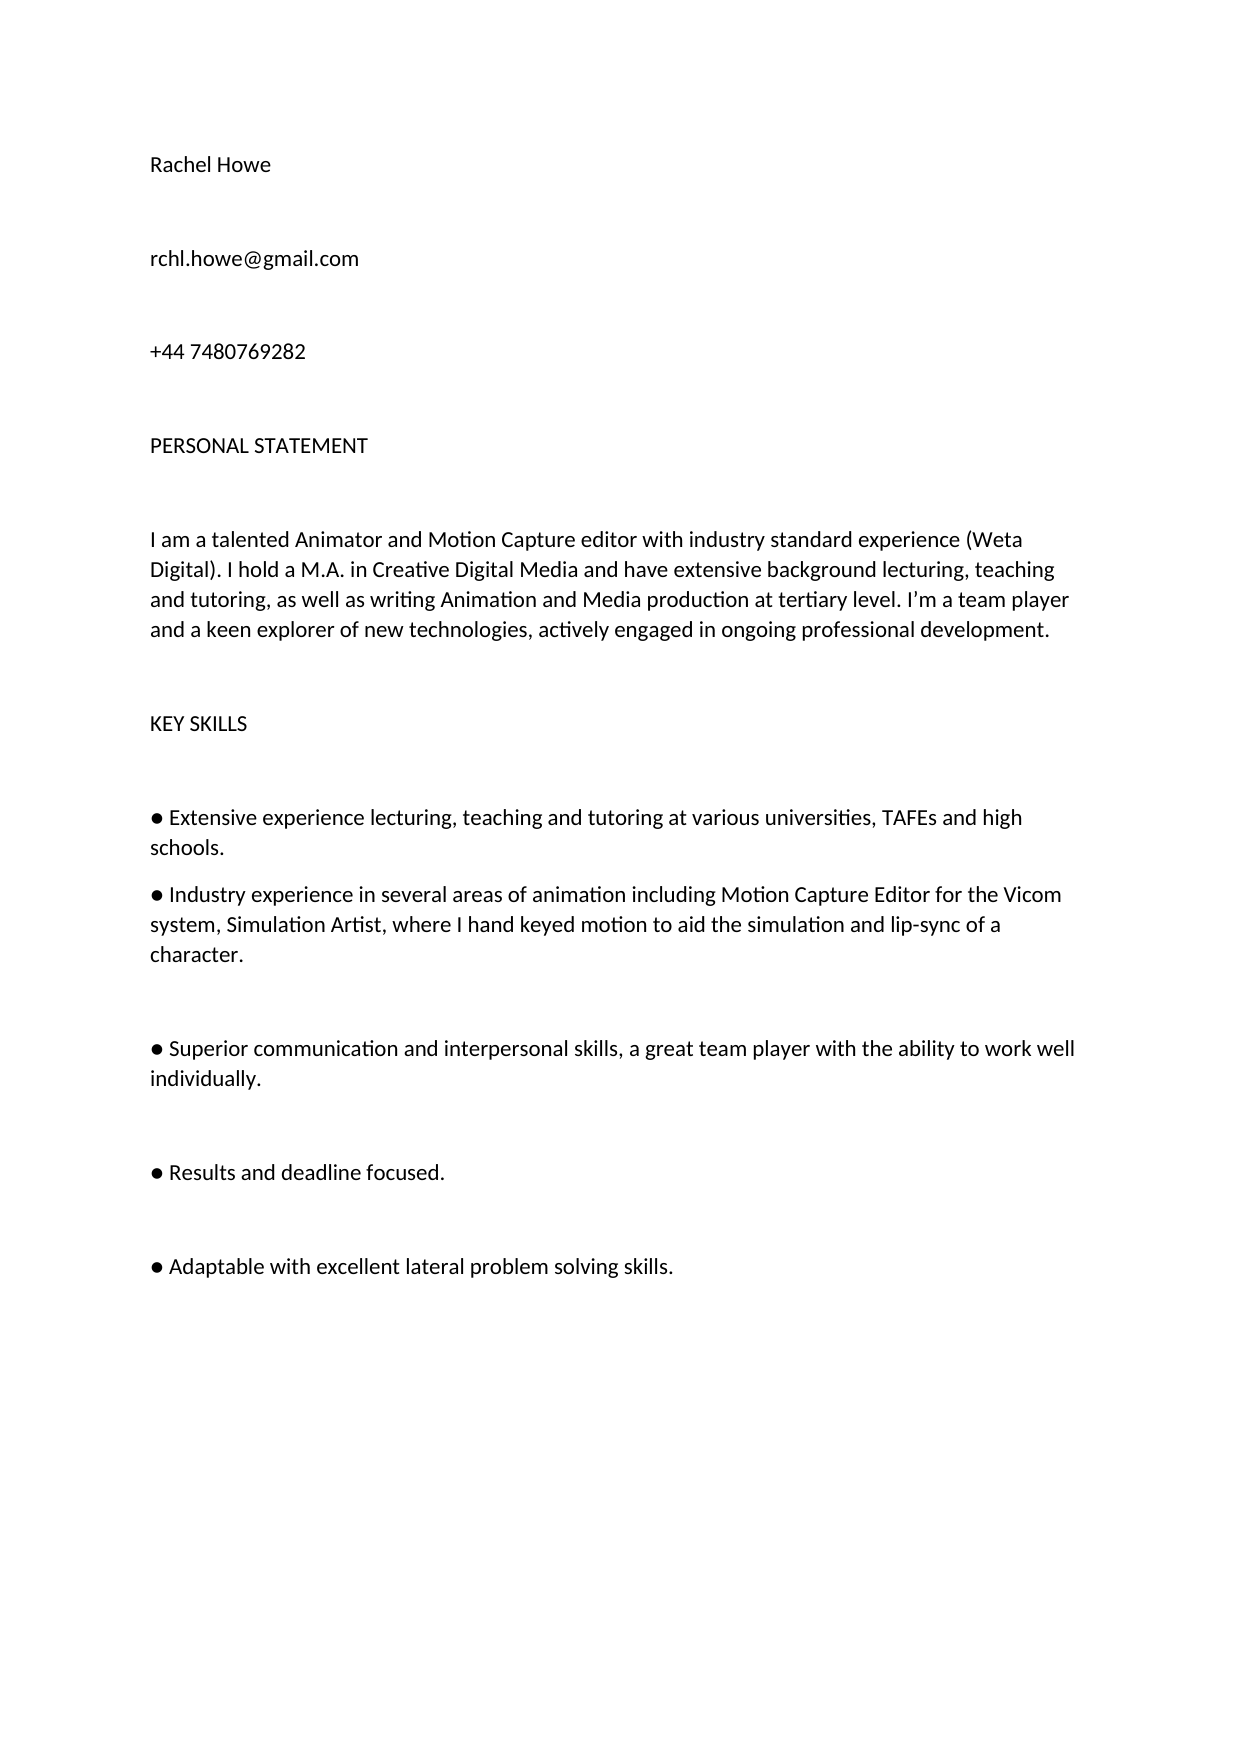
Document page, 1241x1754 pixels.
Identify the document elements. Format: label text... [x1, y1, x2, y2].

text ● Superior communication and interpersonal skills, a great team player with the ability to work well individually. [150, 1034, 1090, 1093]
text ● Adaptable with excellent lateral problem solving skills. [150, 1252, 1090, 1280]
text ● Extensive experience lecturing, teaching and tutoring at various universities, TAFEs and high schools. [150, 803, 1090, 861]
text Rachel Howe [150, 150, 1090, 178]
text ● Industry experience in several areas of animation including Motion Capture Editor for the Vicom system, Simulation Artist, where I hand keyed motion to aid the simulation and lip-sync of a character. [150, 880, 1090, 969]
text ● Results and deadline focused. [150, 1158, 1090, 1186]
text +44 7480769282 [150, 337, 1090, 366]
text rchl.howe@gmail.com [150, 244, 1090, 272]
text KEY SKILLS [150, 709, 1090, 737]
text PERSONAL STATEMENT [150, 431, 1090, 459]
text I am a talented Animator and Motion Capture editor with industry standard experience (Weta Digital). I hold a M.A. in Creative Digital Media and have extensive background lecturing, teaching and tutoring, as well as writing Animation and Media production at tertiary level. I’m a team player and a keen explorer of new technologies, actively engaged in ongoing professional development. [150, 525, 1090, 644]
